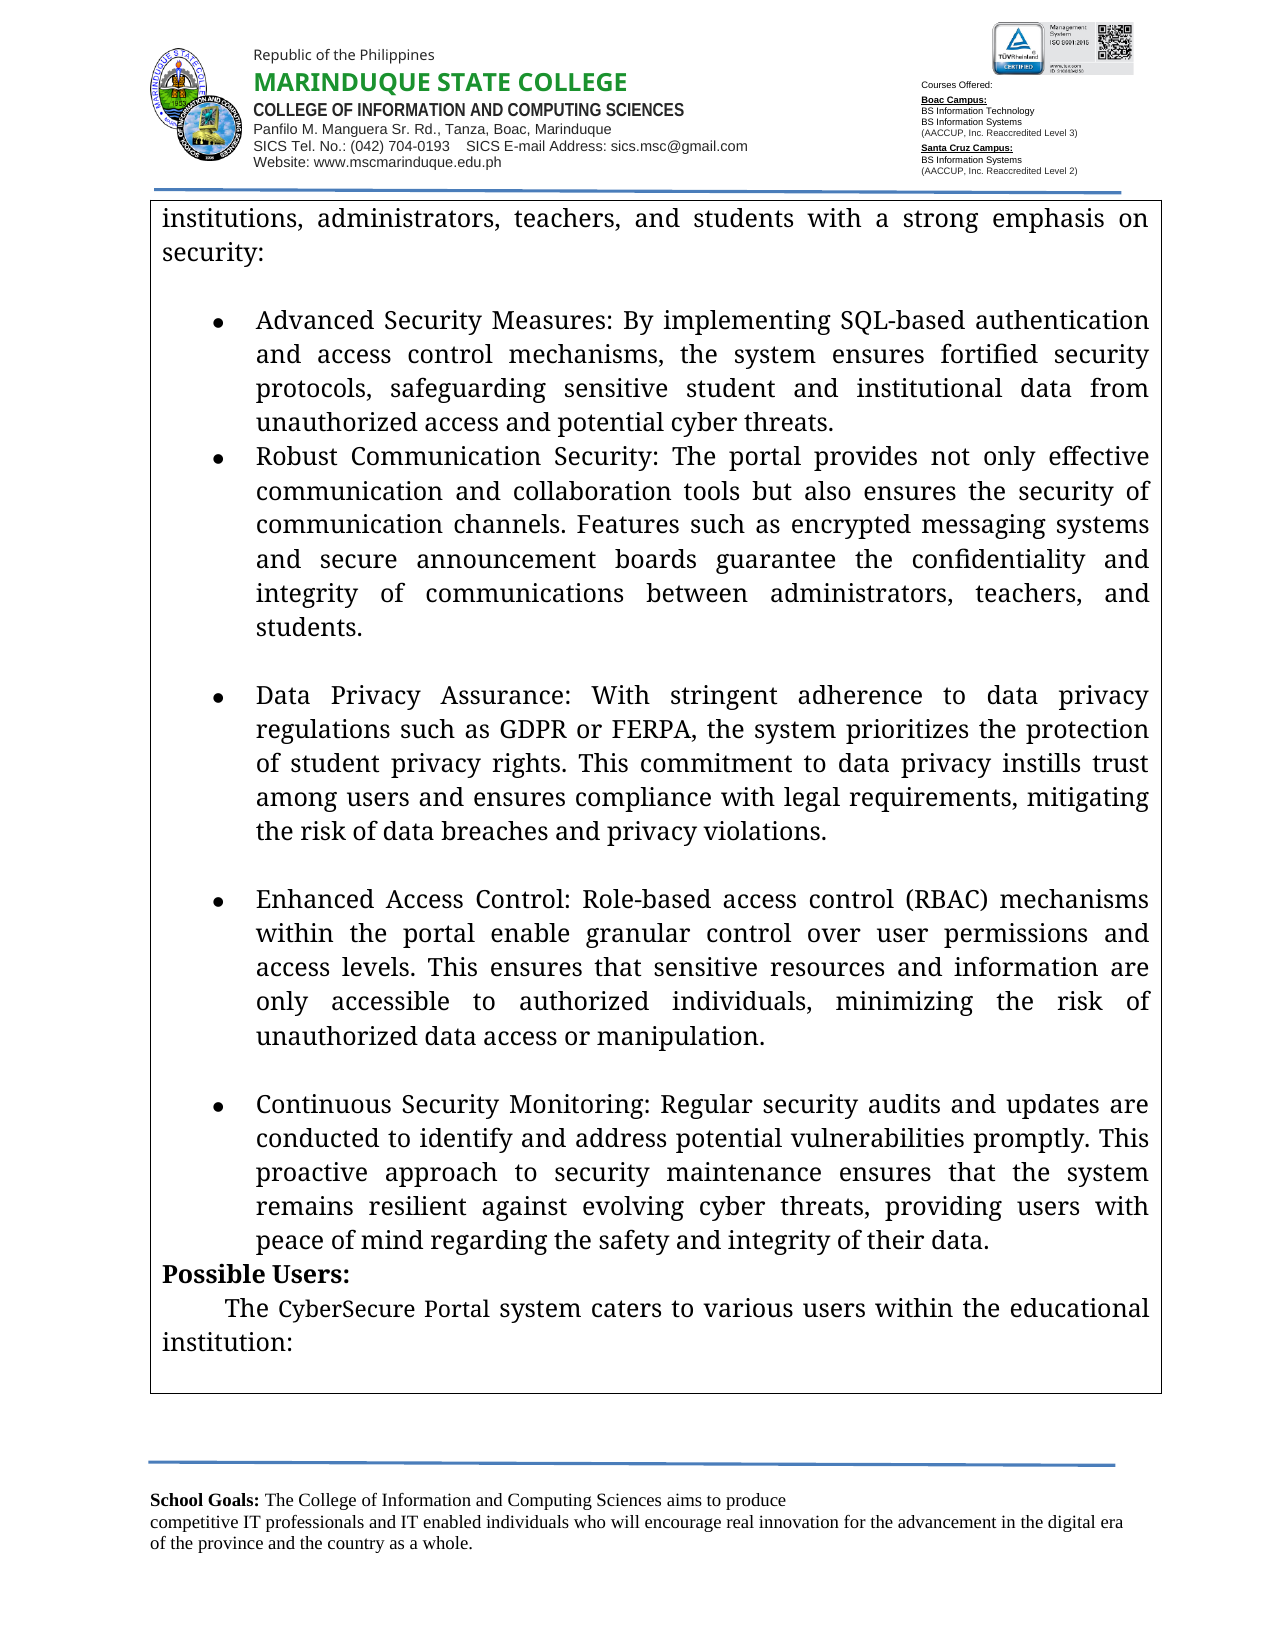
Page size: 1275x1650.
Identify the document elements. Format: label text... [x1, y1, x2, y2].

picture [150, 48, 242, 161]
picture [992, 22, 1134, 75]
